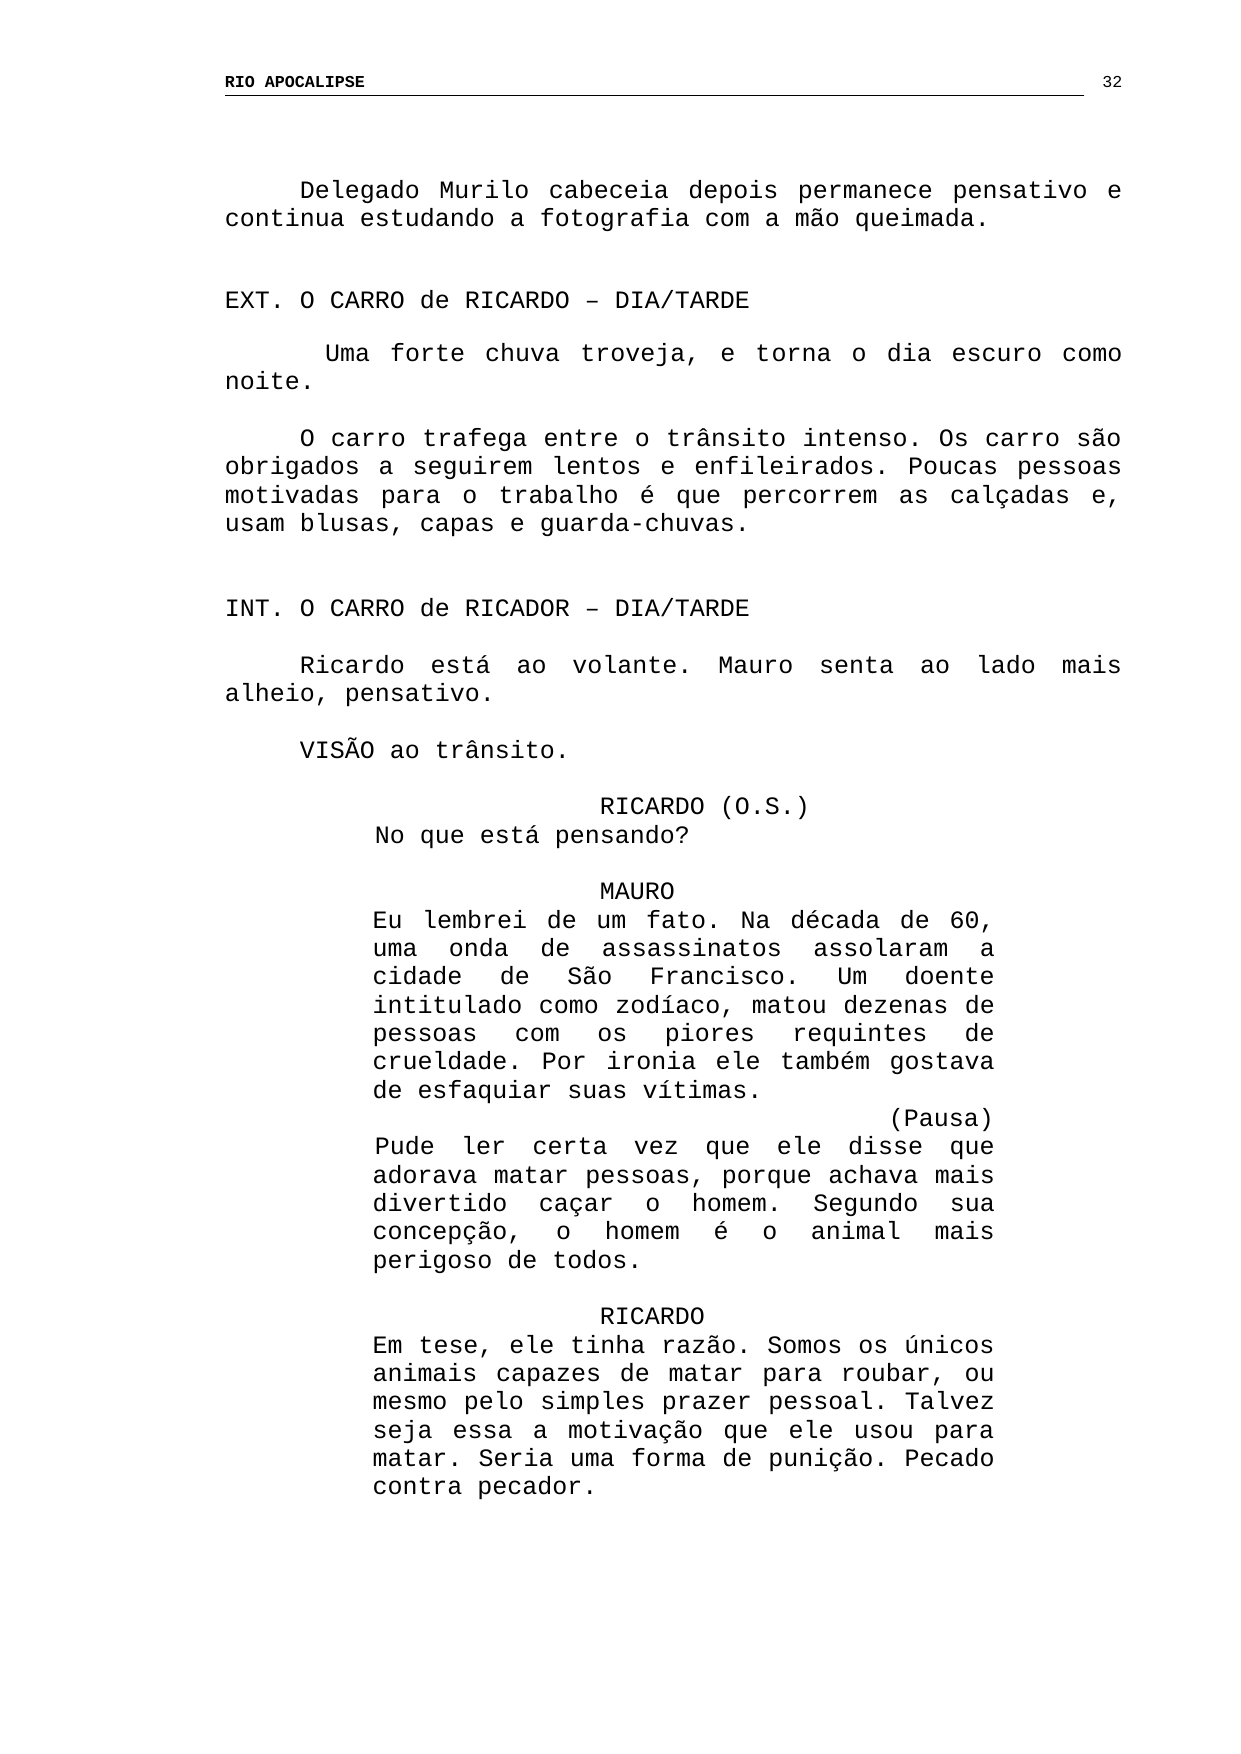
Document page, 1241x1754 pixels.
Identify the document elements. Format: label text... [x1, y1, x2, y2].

title VISÃO ao trânsito. [224, 737, 1122, 766]
title INT. O CARRO de RICADOR – DIA/TARDE [224, 596, 1122, 624]
title RICARDO Em tese, ele tinha razão. Somos os únicos animais capazes de matar para roubar, ou mesmo pelo simples prazer pessoal. Talvez seja essa a motivação que ele usou para matar. Seria uma forma de punição. Pecado contra pecador. [372, 1304, 995, 1502]
title Eu lembrei de um fato. Na década de 60, uma onda de assassinatos assolaram a cidade de São Francisco. Um doente intitulado como zodíaco, matou dezenas de pessoas com os piores requintes de crueldade. Por ironia ele também gostava de esfaquiar suas.vítimas. [372, 907, 995, 1106]
title MAURO [224, 879, 1122, 907]
title Ricardo está ao volante. Mauro senta ao lado mais alheio, pensativo. [224, 652, 1122, 709]
title (Pausa) Pude ler certa vez que ele disse que adorava matar pessoas, porque achava mais divertido caçar o homem. Segundo sua concepção, o homem é o animal mais perigoso de todos. [372, 1106, 995, 1276]
text Delegado Murilo cabeceia depois permanece pensativo e continua estudando a fotografia com a mão queimada. [224, 177, 1122, 234]
text EXT. O CARRO de RICARDO – DIA/TARDE [224, 287, 1113, 316]
title No que está pensando? [224, 822, 1122, 851]
title Uma forte chuva troveja, e torna o dia escuro como noite. [224, 341, 1122, 397]
title RICARDO (O.S.) [224, 794, 1122, 822]
title O carro trafega entre o trânsito intenso. Os carro são obrigados a seguirem lentos e enfileirados. Poucas pessoas motivadas para o trabalho é que percorrem as calçadas e, usam blusas, capas e guarda-chuvas. [224, 426, 1122, 539]
